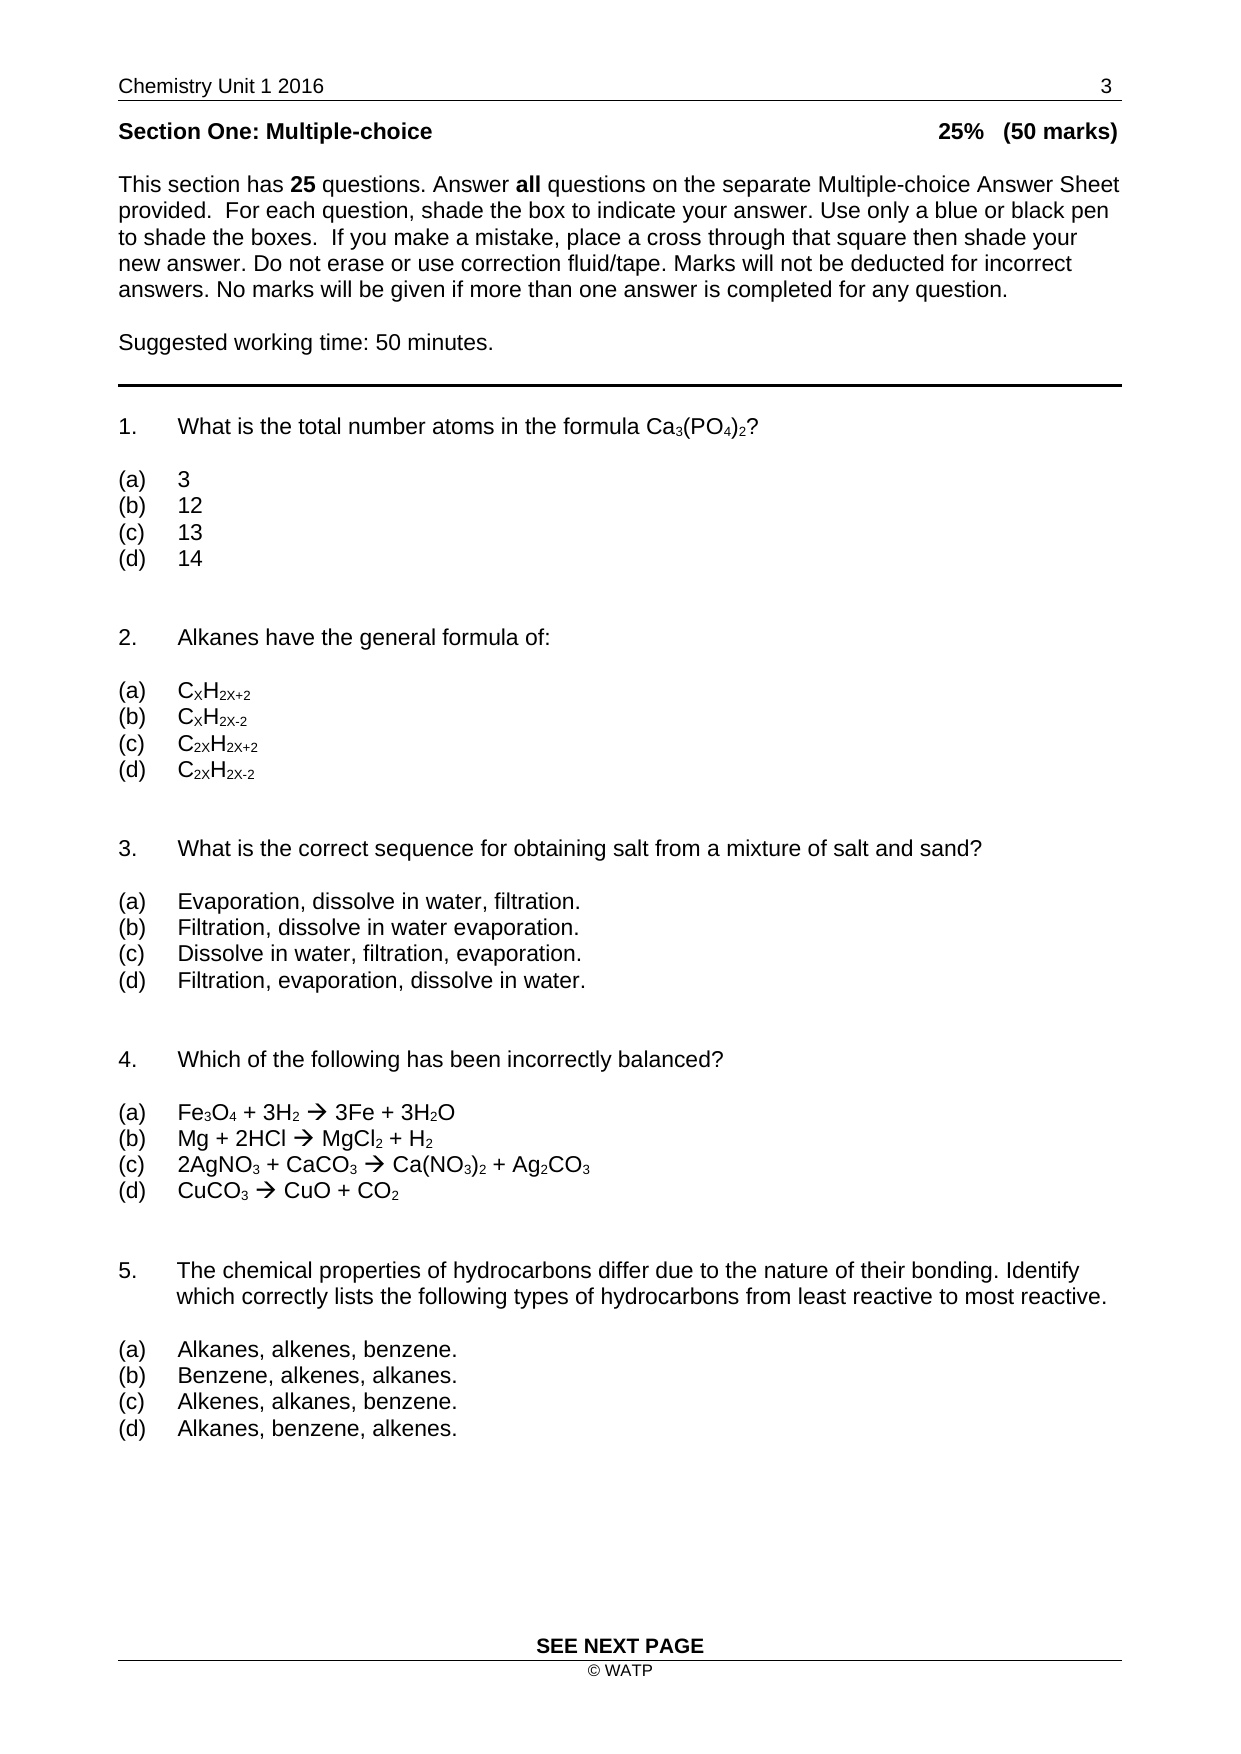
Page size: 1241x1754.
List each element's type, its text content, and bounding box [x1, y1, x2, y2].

text (c) 2AgNO3 + CaCO3 Ca(NO3)2 + Ag2CO3 [118, 1151, 1122, 1177]
text 2. Alkanes have the general formula of: [118, 624, 1122, 650]
text 4. Which of the following has been incorrectly balanced? [118, 1046, 1122, 1072]
text (d) Filtration, evaporation, dissolve in water. [118, 967, 1122, 993]
text (b) CXH2X-2 [118, 703, 1122, 729]
text (b) 12 [118, 492, 1122, 519]
text (c) Alkenes, alkanes, benzene. [118, 1388, 1122, 1415]
text 5. The chemical properties of hydrocarbons differ due to the nature of their bonding. Identify which correctly lists the following types of hydrocarbons from least reactive to most reactive. [118, 1257, 1122, 1309]
text (a) 3 [118, 466, 1122, 492]
text (d) C2XH2X-2 [118, 756, 1122, 782]
text (b) Benzene, alkenes, alkanes. [118, 1362, 1122, 1388]
text Suggested working time: 50 minutes. [118, 329, 1122, 355]
text (c) C2XH2X+2 [118, 729, 1122, 756]
text 3. What is the correct sequence for obtaining salt from a mixture of salt and sand? [118, 835, 1122, 861]
text (d) CuCO3 CuO + CO2 [118, 1177, 1122, 1204]
text (b) Mg + 2HCl MgCl2 + H2 [118, 1125, 1122, 1151]
text (a) CXH2X+2 [118, 677, 1122, 703]
text 1. What is the total number atoms in the formula Ca3(PO4)2? [118, 413, 1122, 439]
text This section has 25 questions. Answer all questions on the separate Multiple-choice Answer Sheet provided. For each question, shade the box to indicate your answer. Use only a blue or black pen to shade the boxes. If you make a mistake, place a cross through that square then shade your new answer. Do not erase or use correction fluid/tape. Marks will not be deducted for incorrect answers. No marks will be given if more than one answer is completed for any question. [118, 171, 1122, 303]
text (c) 13 [118, 519, 1122, 545]
text (a) Fe3O4 + 3H2 3Fe + 3H2O [118, 1098, 1122, 1125]
text (a) Alkanes, alkenes, benzene. [118, 1336, 1122, 1362]
text (b) Filtration, dissolve in water evaporation. [118, 914, 1122, 940]
text Section One: Multiple-choice 25% (50 marks) [118, 118, 1122, 144]
text (c) Dissolve in water, filtration, evaporation. [118, 940, 1122, 967]
text (d) 14 [118, 545, 1122, 571]
text (d) Alkanes, benzene, alkenes. [118, 1415, 1122, 1441]
text (a) Evaporation, dissolve in water, filtration. [118, 888, 1122, 914]
